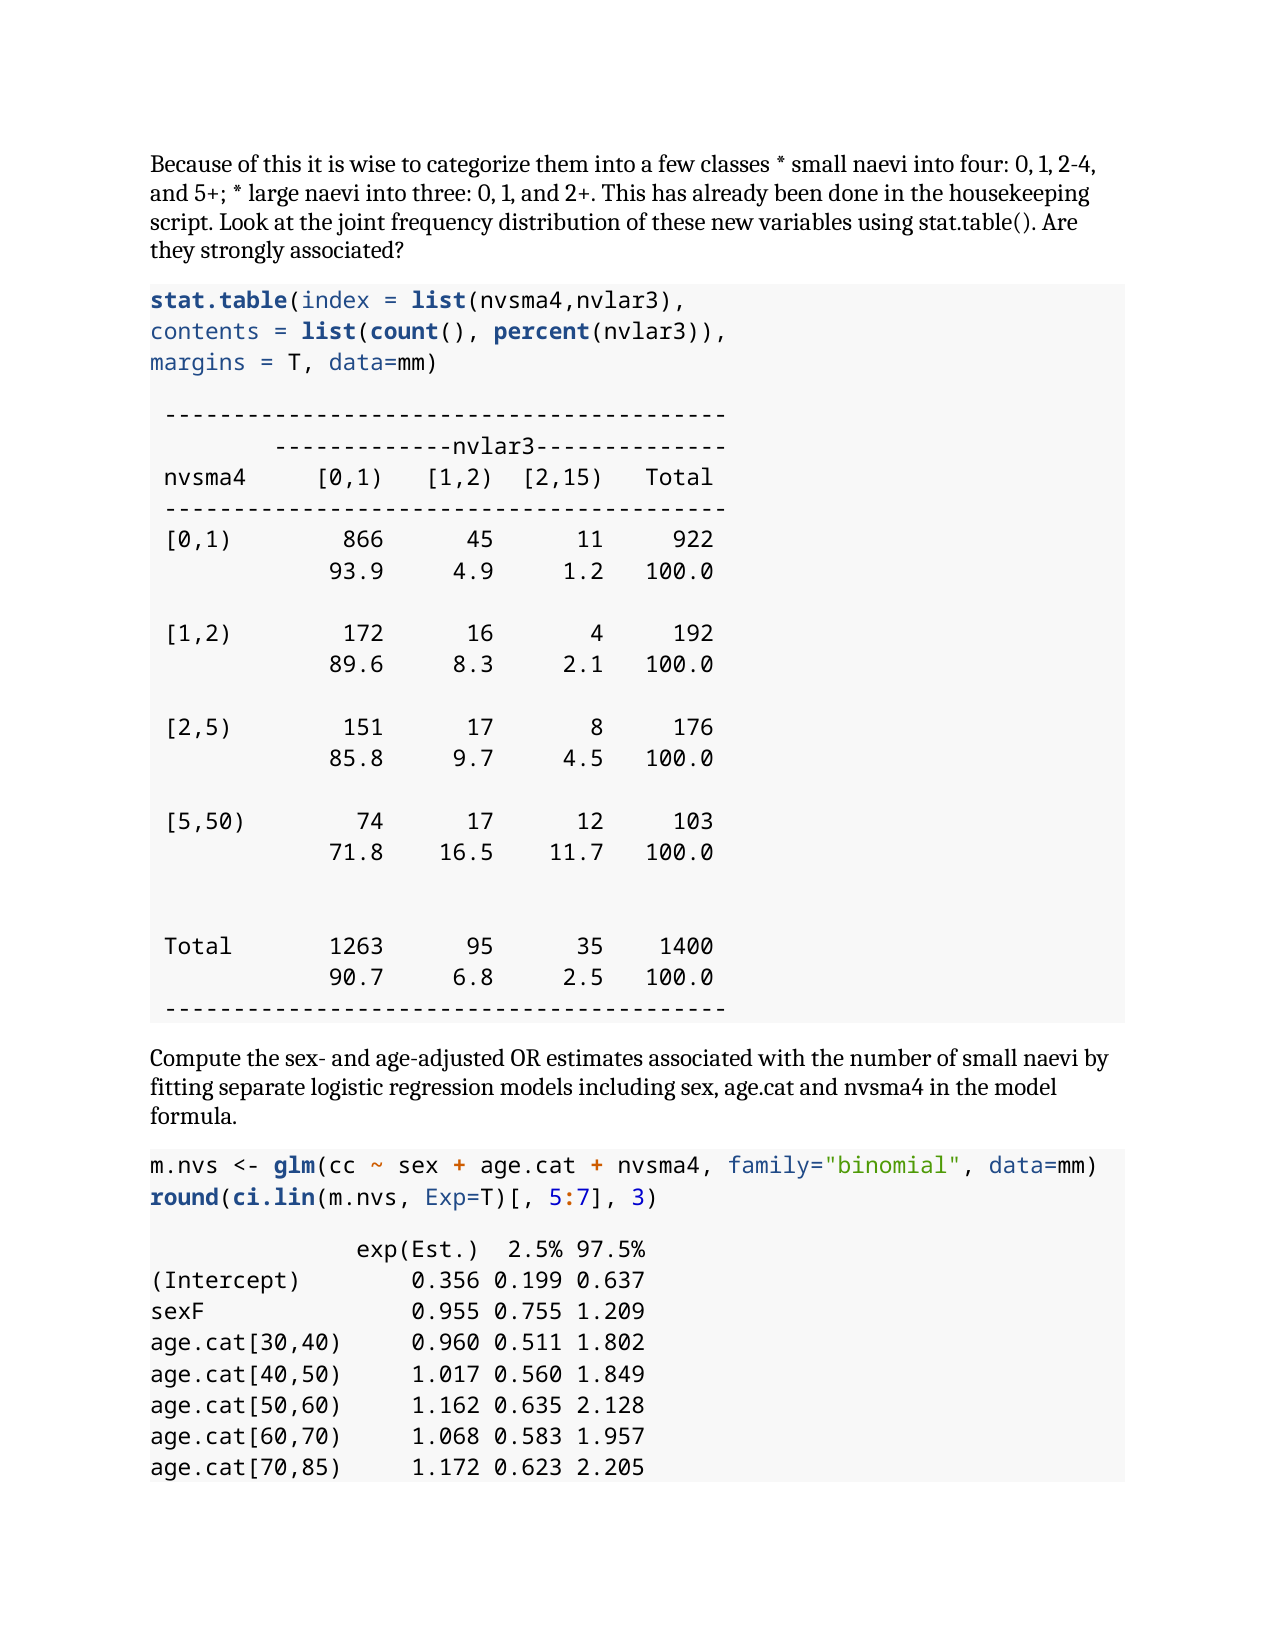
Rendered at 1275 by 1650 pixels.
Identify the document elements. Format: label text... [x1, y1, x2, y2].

text m.nvs <- glm(cc ~ sex + age.cat + nvsma4, family="binomial", data=mm) round(ci.lin(m.nvs, Exp=T)[, 5:7], 3) [659, 1149, 1125, 1212]
text stat.table(index = list(nvsma4,nvlar3), contents = list(count(), percent(nvlar3)), margins = T, data=mm) [439, 284, 1125, 377]
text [150, 1232, 1125, 1482]
text Compute the sex- and age-adjusted OR estimates associated with the number of small naevi by fitting separate logistic regression models including sex, age.cat and nvsma4 in the model formula. [150, 1044, 1125, 1130]
text ----------------------------------------- -------------nvlar3-------------- nvsma4 [0,1) [1,2) [2,15) Total ----------------------------------------- [0,1) 866 45 11 922 93.9 4.9 1.2 100.0 [1,2) 172 16 4 192 89.6 8.3 2.1 100.0 [2,5) 151 17 8 176 85.8 9.7 4.5 100.0 [5,50) 74 17 12 103 71.8 16.5 11.7 100.0 Total 1263 95 35 1400 90.7 6.8 2.5 100.0 ----------------------------------------- [150, 398, 1125, 1023]
text Because of this it is wise to categorize them into a few classes * small naevi into four: 0, 1, 2-4, and 5+; * large naevi into three: 0, 1, and 2+. This has already been done in the housekeeping script. Look at the joint frequency distribution of these new variables using stat.table(). Are they strongly associated? [150, 150, 1125, 265]
